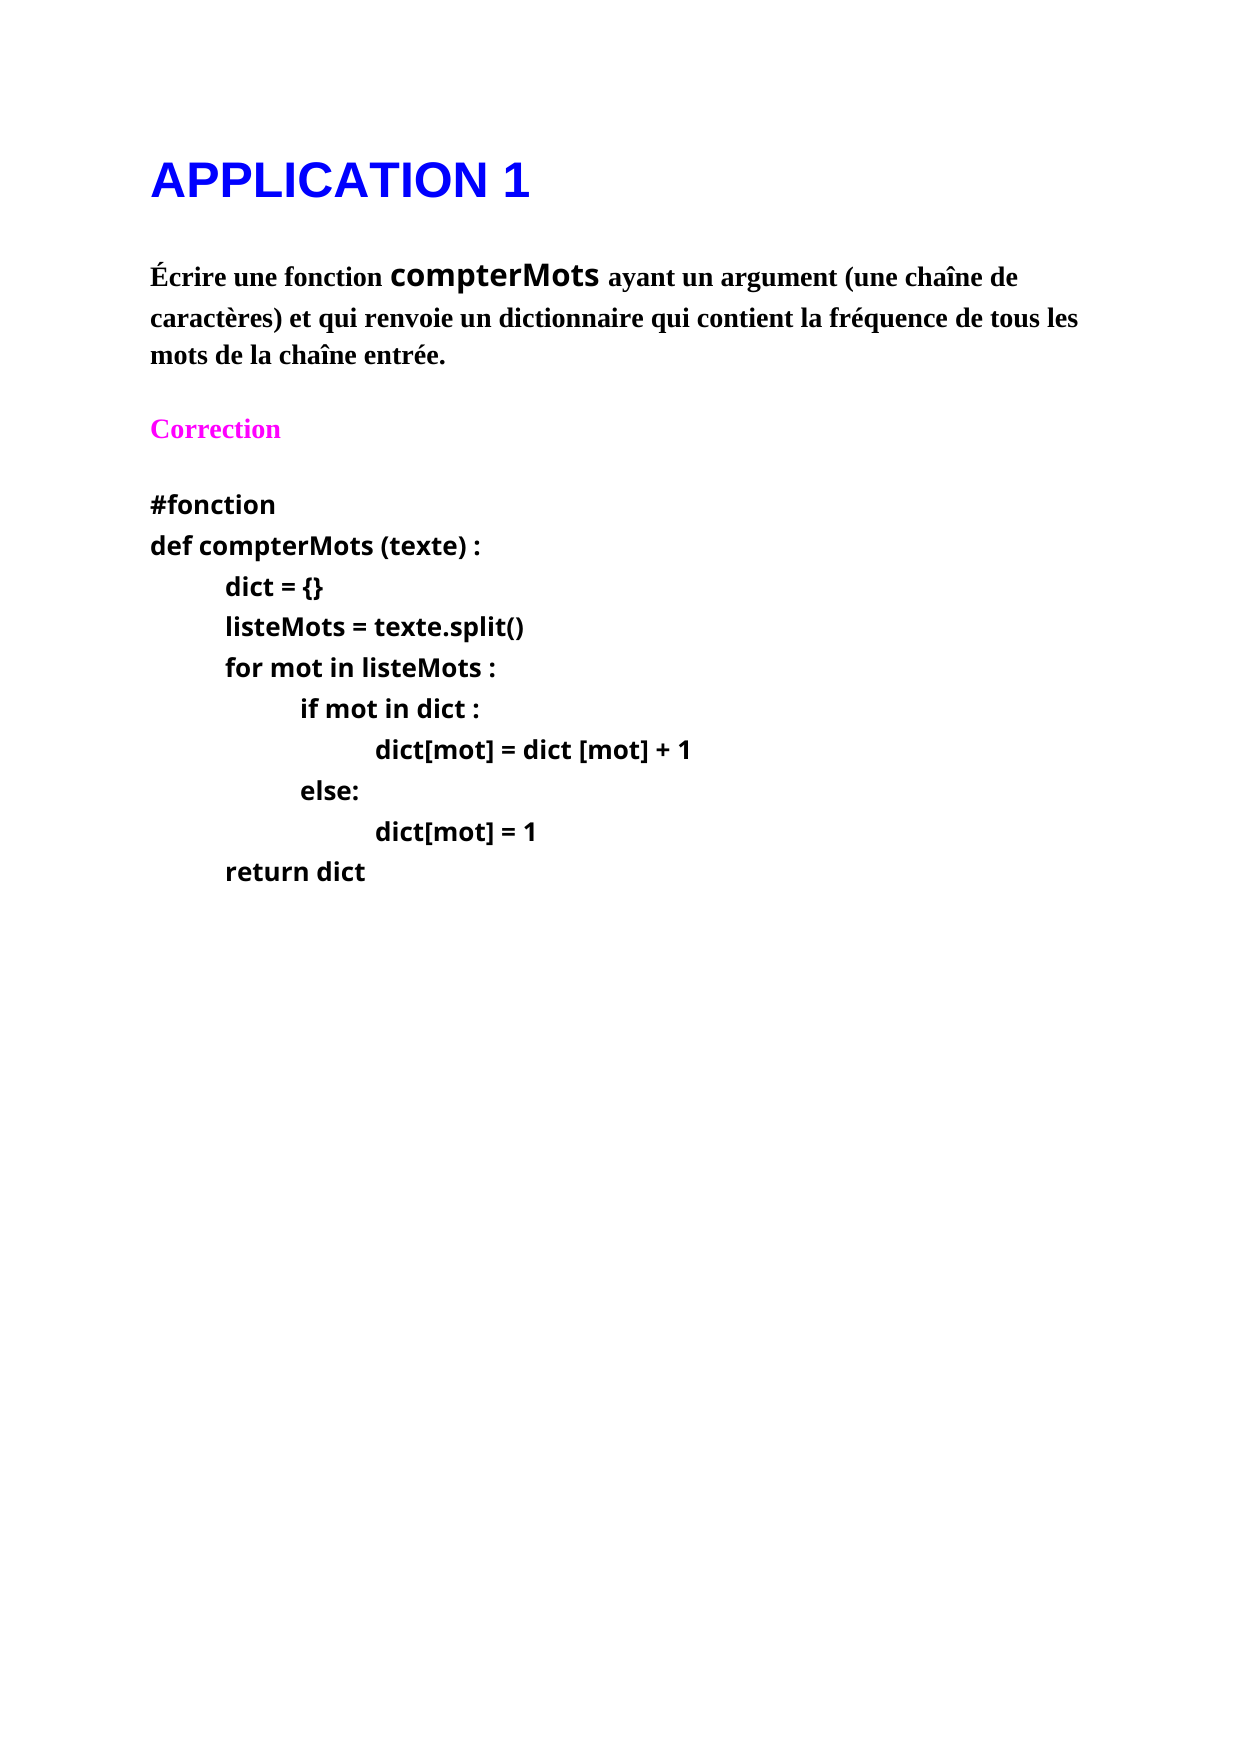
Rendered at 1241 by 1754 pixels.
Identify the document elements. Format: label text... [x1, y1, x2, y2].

text APPLICATION 1 [150, 150, 1090, 207]
text Écrire une fonction compterMots ayant un argument (une chaîne de caractères) et qui renvoie un dictionnaire qui contient la fréquence de tous les mots de la chaîne entrée. [150, 253, 1090, 370]
text if mot in dict : [150, 691, 1090, 726]
text return dict [150, 854, 1090, 889]
text dict[mot] = 1 [300, 813, 1090, 849]
text Correction [150, 412, 1090, 444]
text def compterMots (texte) : [150, 527, 1090, 563]
text listeMots = texte.split() [150, 609, 1090, 644]
text dict[mot] = dict [mot] + 1 [150, 732, 1090, 767]
text dict = {} [150, 568, 1090, 604]
text for mot in listeMots : [150, 650, 1090, 685]
text else: [225, 772, 1090, 808]
text #fonction [150, 487, 1090, 522]
